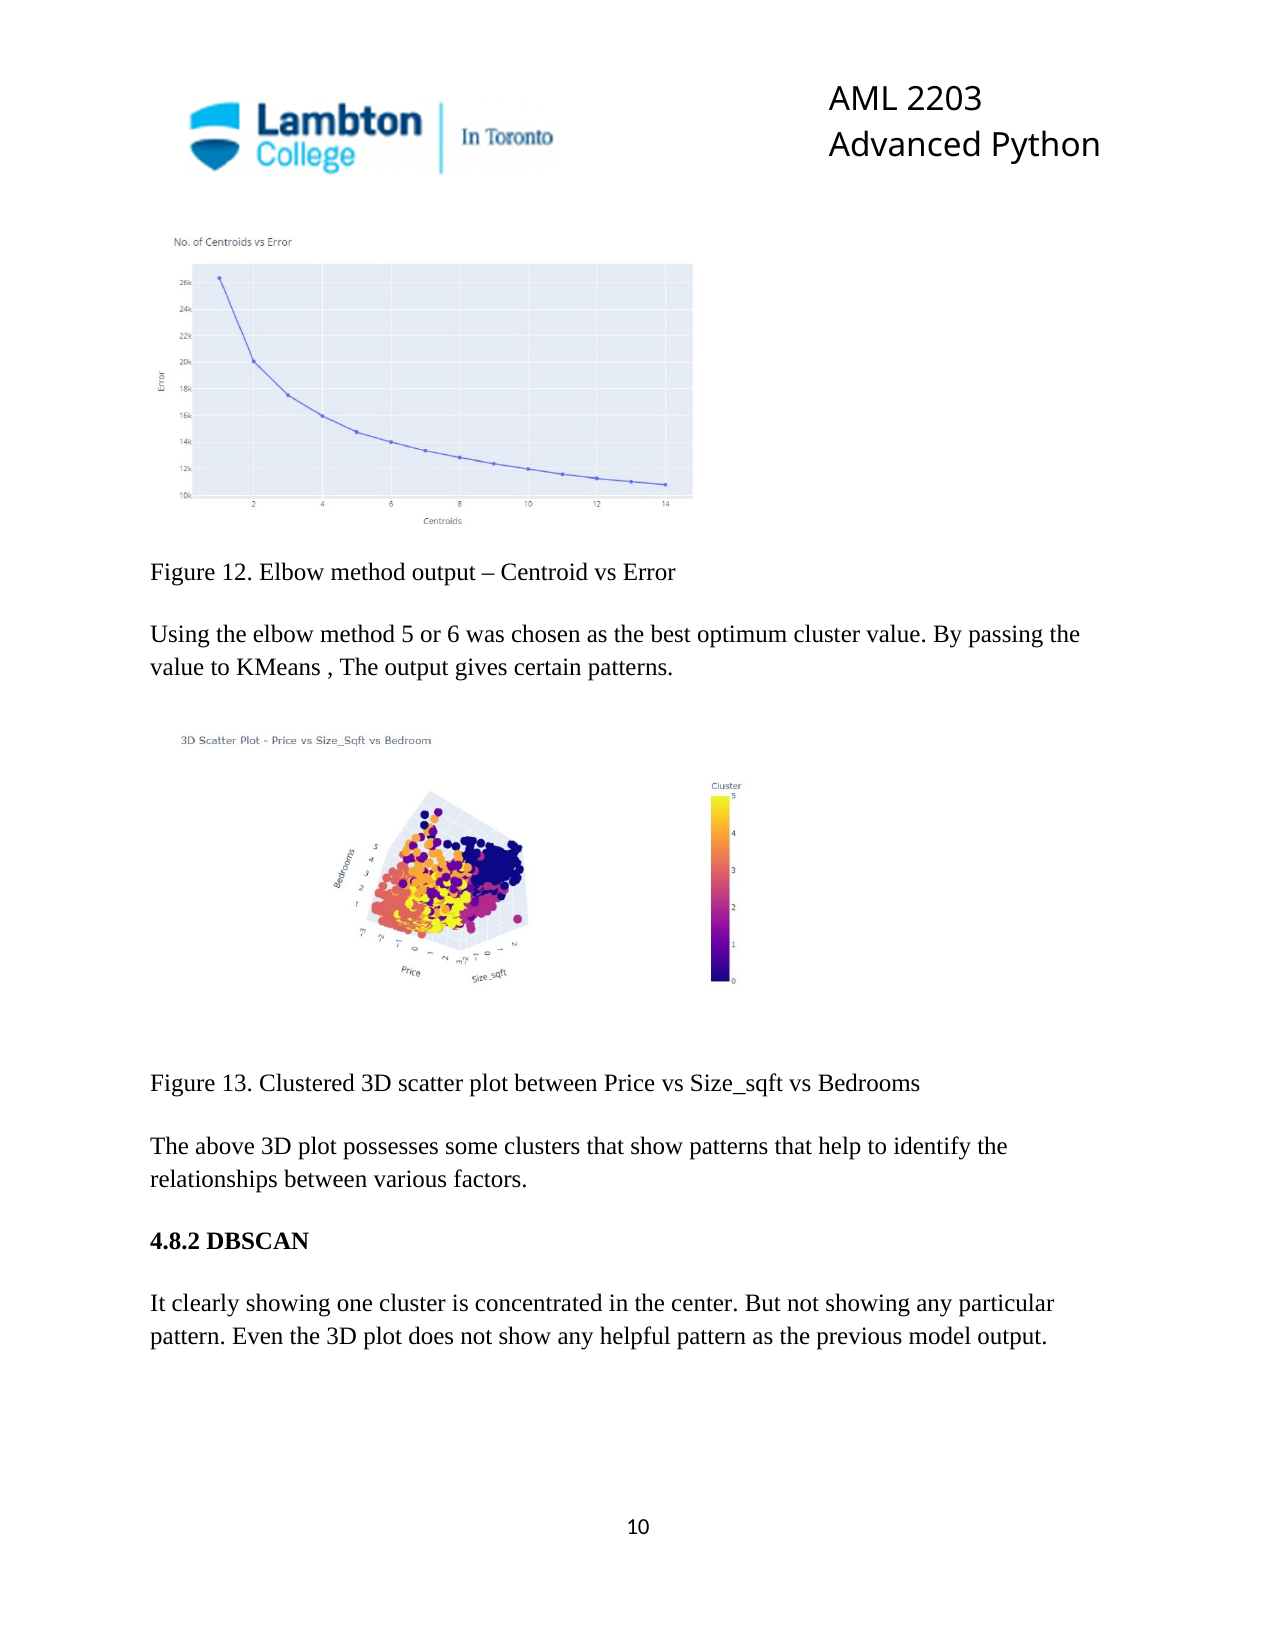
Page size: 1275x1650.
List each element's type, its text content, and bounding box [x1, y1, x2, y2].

text 4.8.2 DBSCAN [150, 1226, 1125, 1255]
text The above 3D plot possesses some clusters that show patterns that help to identify the relationships between various factors. [150, 1131, 1125, 1192]
picture [150, 714, 753, 1036]
text Using the elbow method 5 or 6 was chosen as the best optimum cluster value. By passing the value to KMeans , The output gives certain patterns. [150, 619, 1125, 681]
text Figure 13. Clustered 3D scatter plot between Price vs Size_sqft vs Bedrooms [150, 1068, 1125, 1097]
picture [150, 227, 713, 524]
picture [187, 99, 556, 176]
text It clearly showing one cluster is concentrated in the center. But not showing any particular pattern. Even the 3D plot does not show any helpful pattern as the previous model output. [150, 1288, 1125, 1350]
text Figure 12. Elbow method output – Centroid vs Error [150, 557, 1125, 585]
